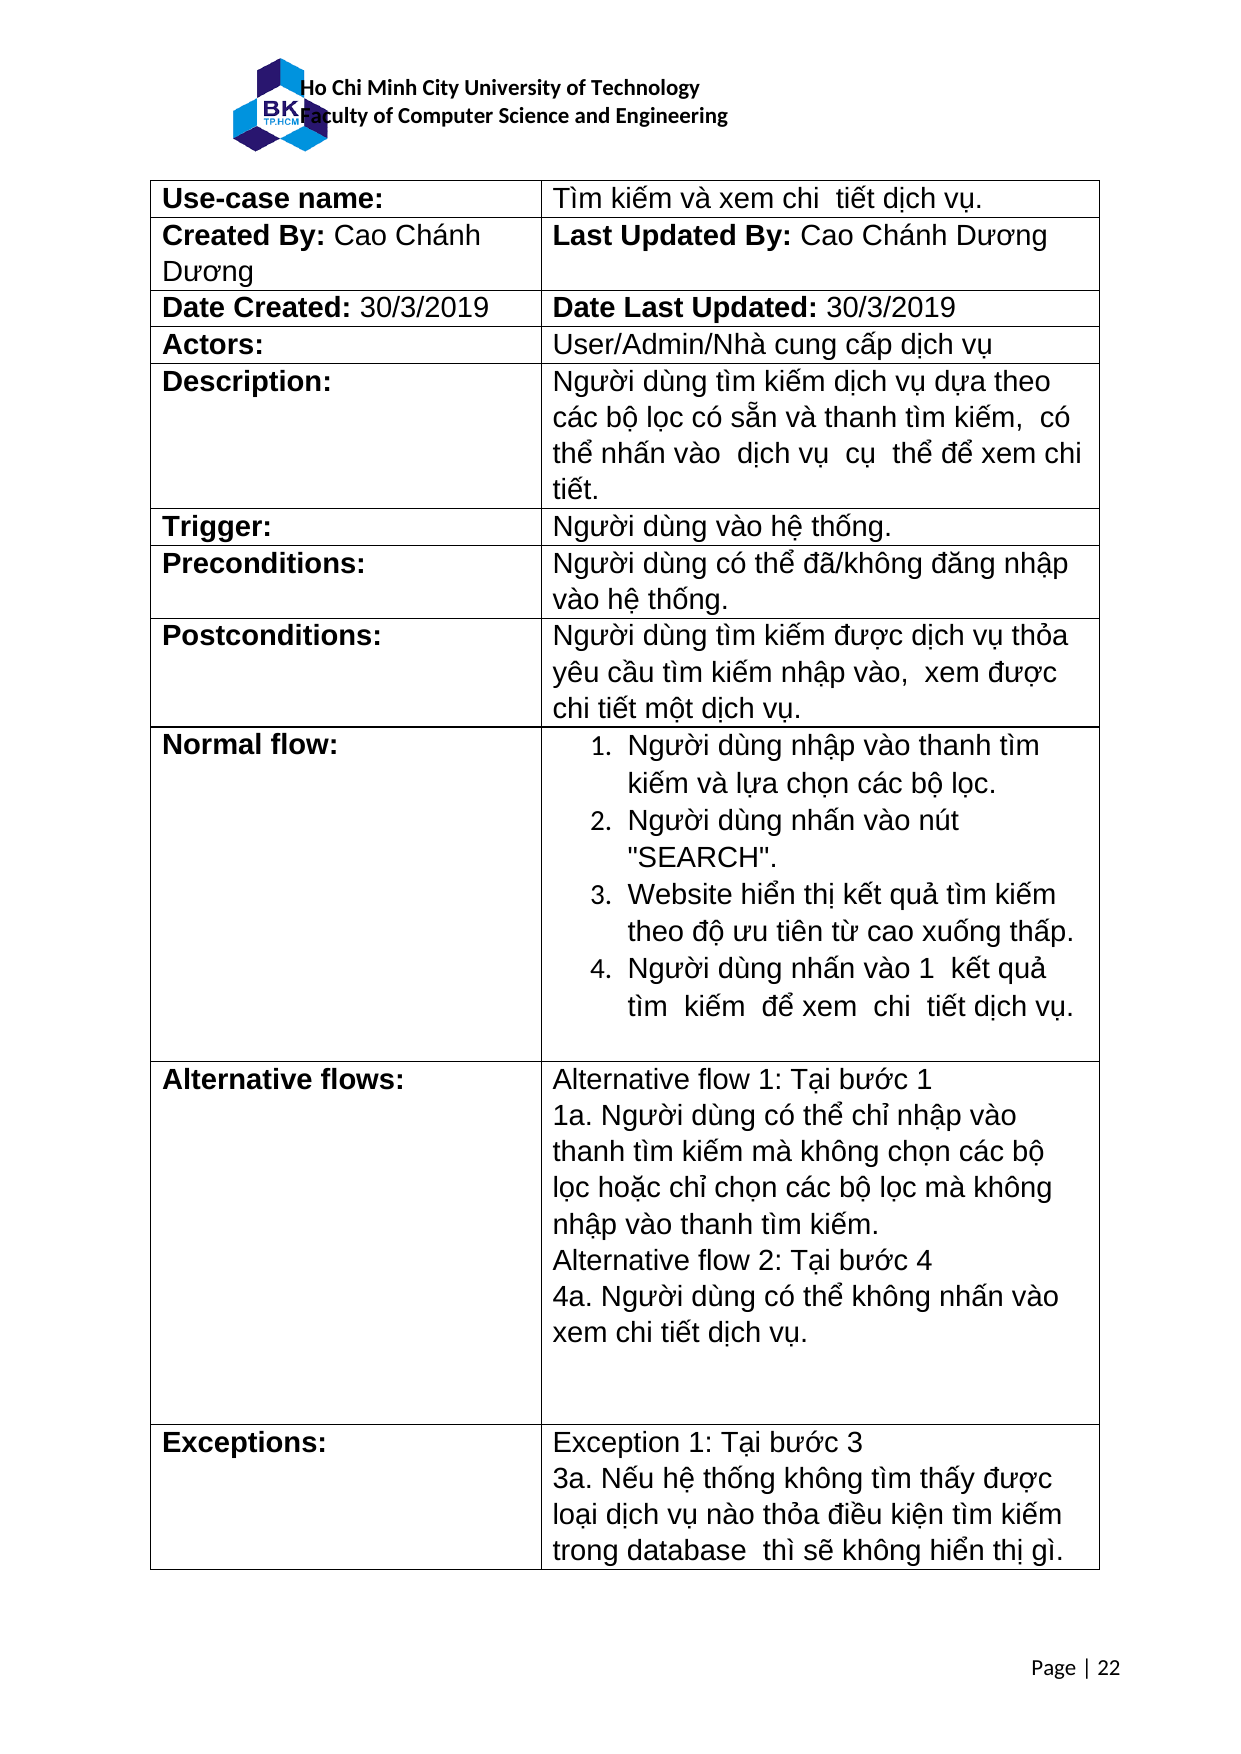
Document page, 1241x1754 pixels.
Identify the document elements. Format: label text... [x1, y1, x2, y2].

table_cell Trigger: [151, 509, 541, 544]
table_cell Exception 1: Tại bước 3 3a. Nếu hệ thống không tìm thấy được loại dịch vụ nào thỏa điều kiện tìm kiếm trong database thì sẽ không hiển thị gì. [542, 1425, 1099, 1569]
table_cell Date Last Updated: 30/3/2019 [542, 291, 1099, 326]
table_cell Created By: Cao Chánh Dương [151, 218, 541, 289]
table_cell Người dùng có thể đã/không đăng nhập vào hệ thống. [542, 546, 1099, 617]
table_cell Normal flow: [151, 728, 541, 1061]
table_cell Last Updated By: Cao Chánh Dương [542, 218, 1099, 289]
table_cell Alternative flows: [151, 1062, 541, 1423]
table_cell Người dùng tìm kiếm được dịch vụ thỏa yêu cầu tìm kiếm nhập vào, xem được chi tiết một dịch vụ. [542, 619, 1099, 726]
table_cell Exceptions: [151, 1425, 541, 1569]
picture [213, 38, 347, 171]
table_cell Người dùng tìm kiếm dịch vụ dựa theo các bộ lọc có sẵn và thanh tìm kiếm, có thể nhấn vào dịch vụ cụ thể để xem chi tiết. [542, 364, 1099, 508]
table_cell Người dùng nhập vào thanh tìm kiếm và lựa chọn các bộ lọc. Người dùng nhấn vào nút "SEARCH". Website hiển thị kết quả tìm kiếm theo độ ưu tiên từ cao xuống thấp. Người dùng nhấn vào 1 kết quả tìm kiếm để xem chi tiết dịch vụ. [542, 728, 1099, 1061]
table_cell Alternative flow 1: Tại bước 1 1a. Người dùng có thể chỉ nhập vào thanh tìm kiếm mà không chọn các bộ lọc hoặc chỉ chọn các bộ lọc mà không nhập vào thanh tìm kiếm. Alternative flow 2: Tại bước 4 4a. Người dùng có thể không nhấn vào xem chi tiết dịch vụ. [542, 1062, 1099, 1423]
table_cell Date Created: 30/3/2019 [151, 291, 541, 326]
table_cell Description: [151, 364, 541, 508]
table_cell Use-case name: [151, 181, 541, 217]
table_cell Postconditions: [151, 619, 541, 726]
table_cell Actors: [151, 327, 541, 363]
table_cell Người dùng vào hệ thống. [542, 509, 1099, 544]
table_cell User/Admin/Nhà cung cấp dịch vụ [542, 327, 1099, 363]
table_cell Tìm kiếm và xem chi tiết dịch vụ. [542, 181, 1099, 217]
table_cell Preconditions: [151, 546, 541, 617]
